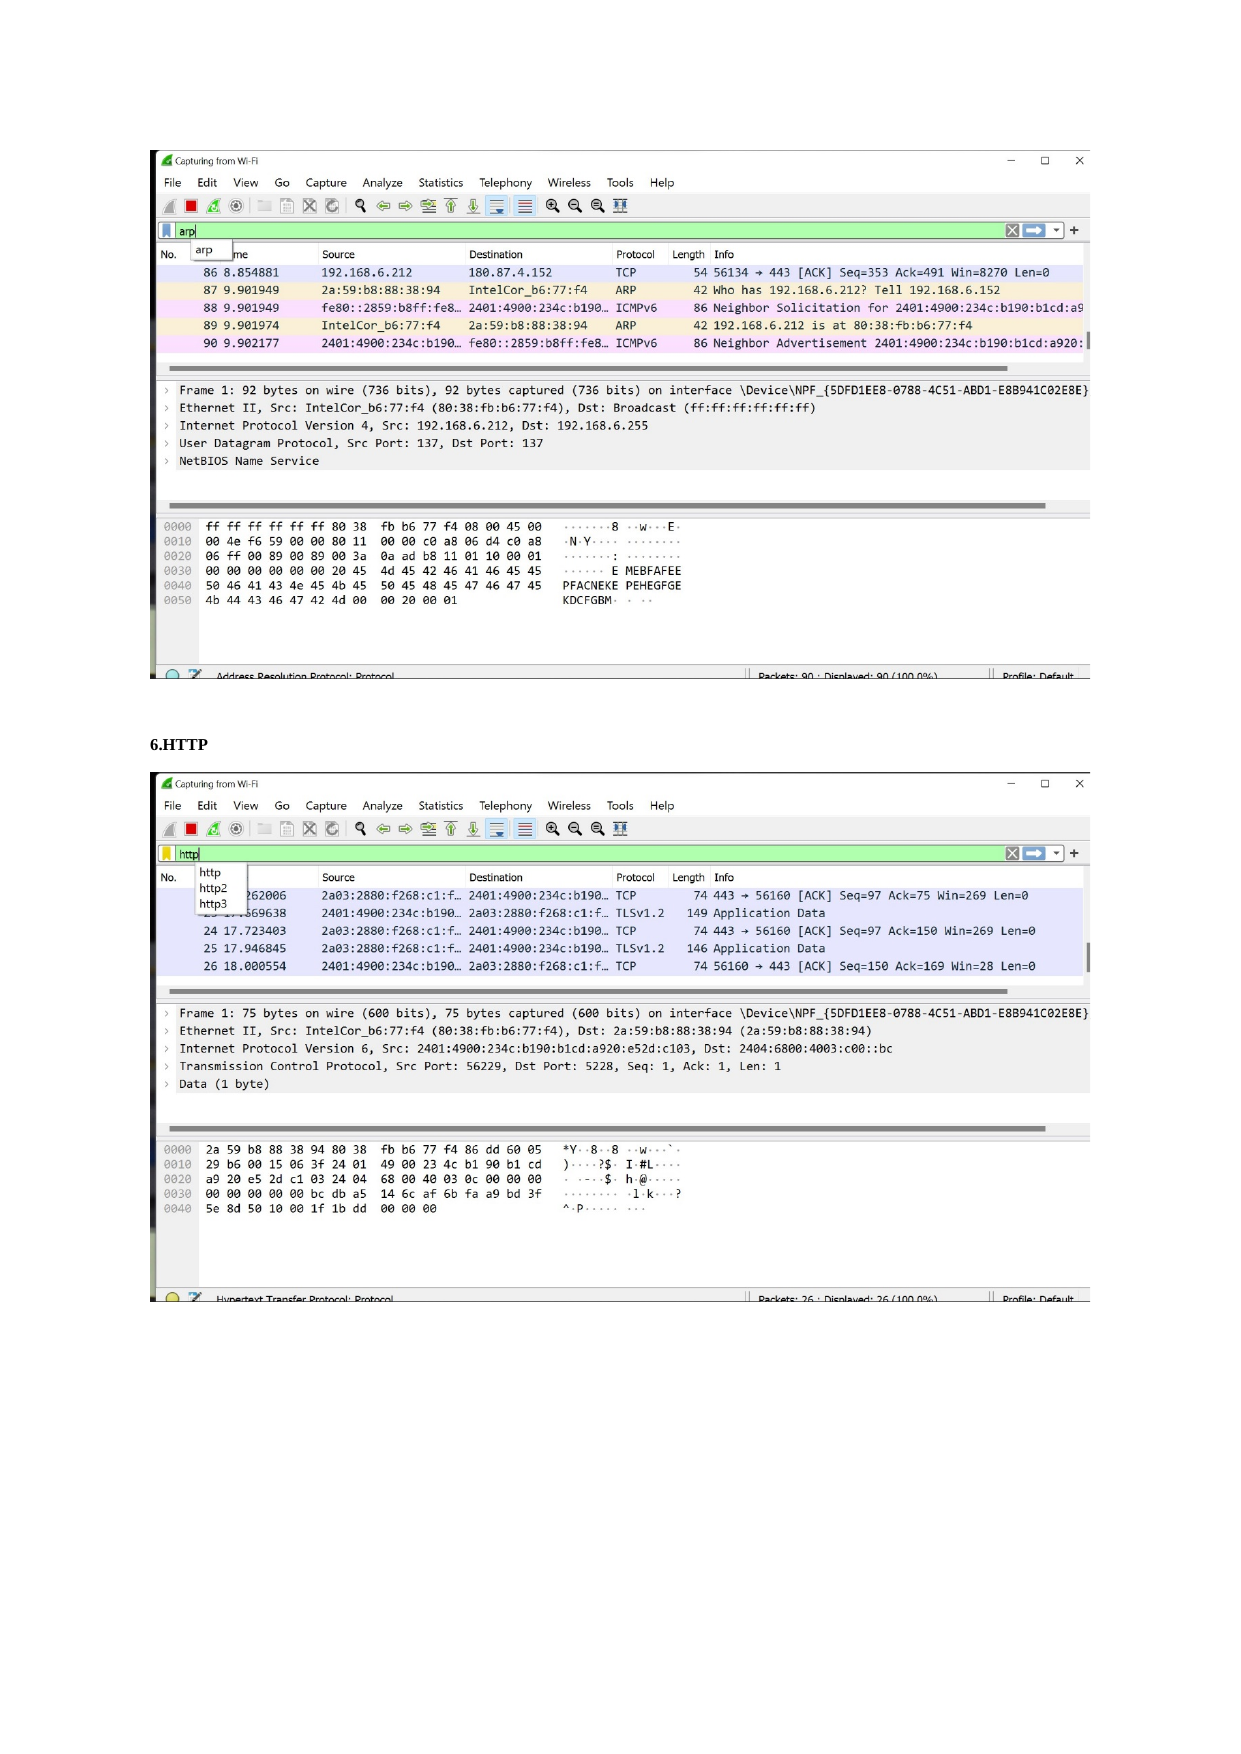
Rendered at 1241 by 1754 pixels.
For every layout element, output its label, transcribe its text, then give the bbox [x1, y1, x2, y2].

picture [150, 772, 1091, 1302]
text 6.HTTP [150, 735, 1090, 754]
picture [150, 150, 1091, 679]
